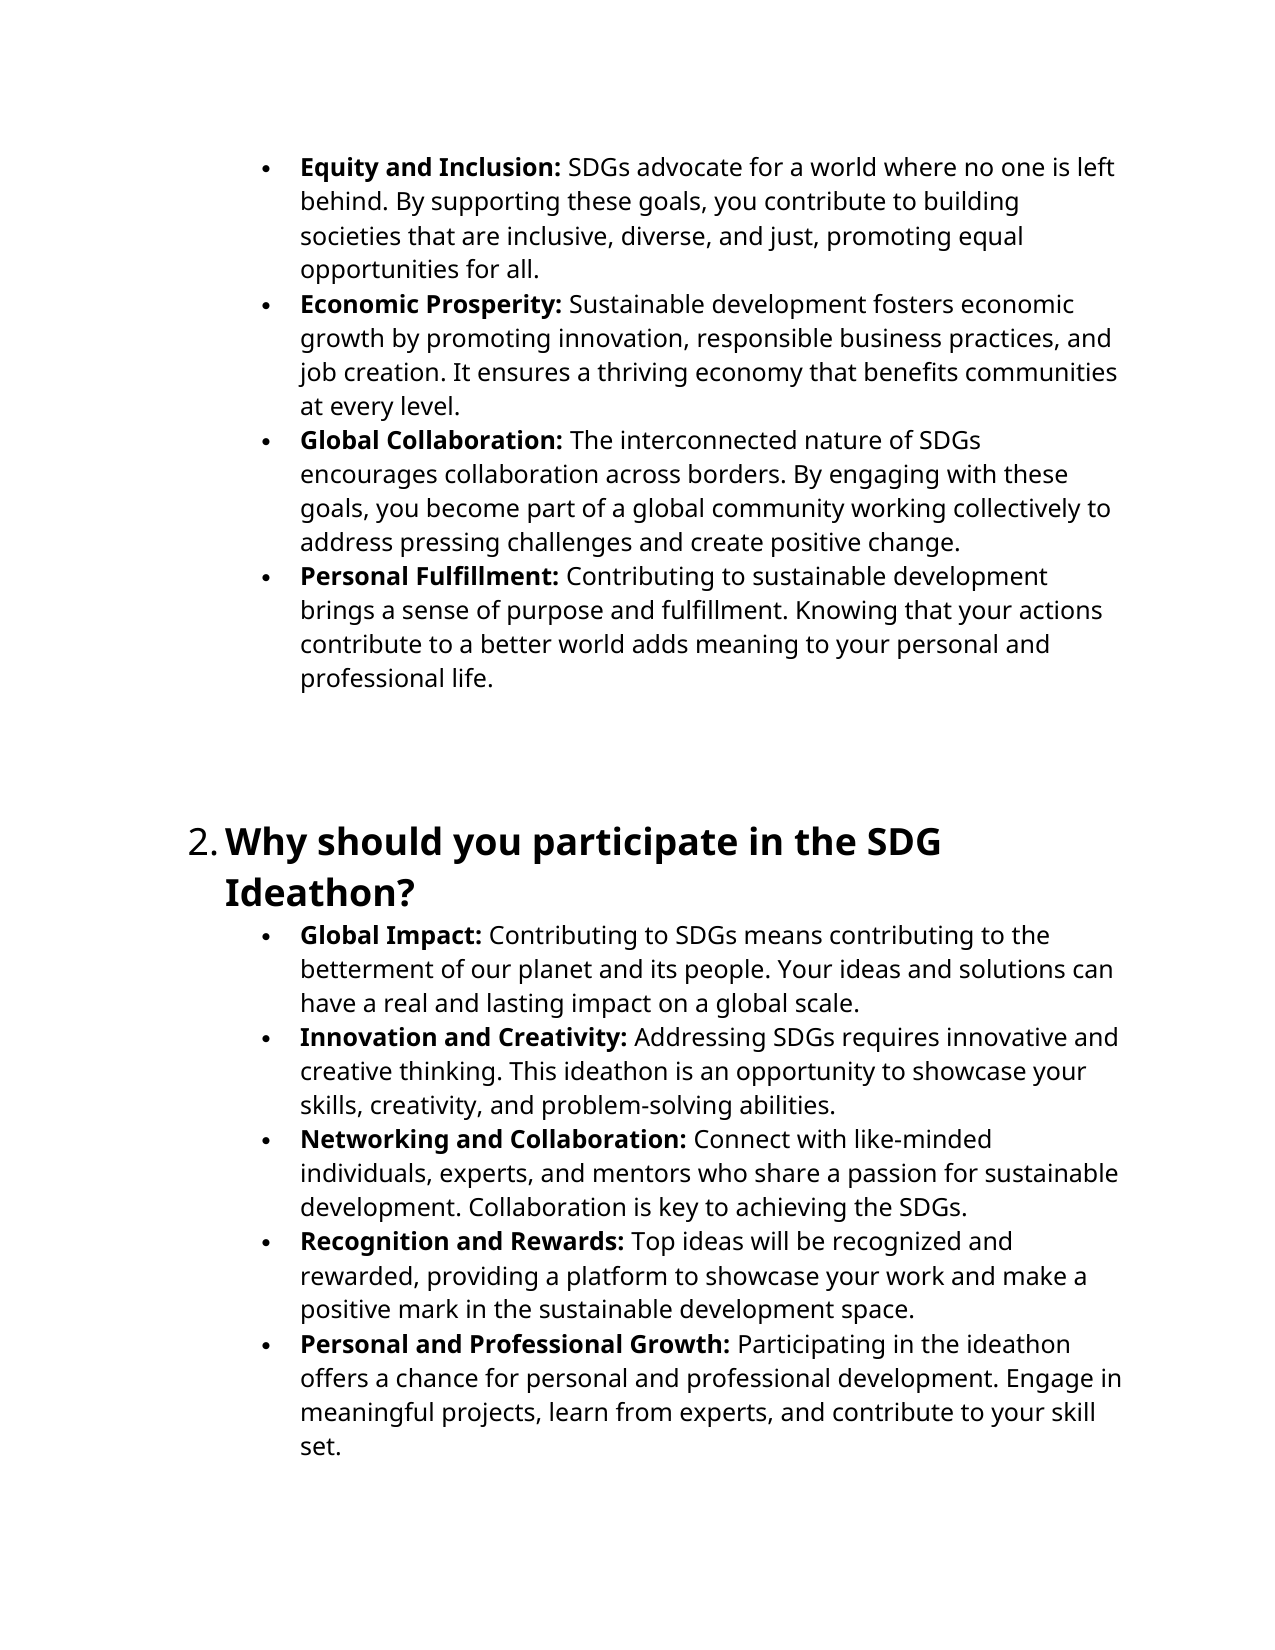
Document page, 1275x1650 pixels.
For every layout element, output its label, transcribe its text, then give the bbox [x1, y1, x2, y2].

list Global Collaboration: The interconnected nature of SDGs encourages collaboration across borders. By engaging with these goals, you become part of a global community working collectively to address pressing challenges and create positive change. [262, 422, 1125, 559]
list Personal Fulfillment: Contributing to sustainable development brings a sense of purpose and fulfillment. Knowing that your actions contribute to a better world adds meaning to your personal and professional life. [262, 559, 1125, 695]
list Recognition and Rewards: Top ideas will be recognized and rewarded, providing a platform to showcase your work and make a positive mark in the sustainable development space. [262, 1224, 1125, 1326]
list Personal and Professional Growth: Participating in the ideathon offers a chance for personal and professional development. Engage in meaningful projects, learn from experts, and contribute to your skill set. [262, 1326, 1125, 1462]
list Why should you participate in the SDG Ideathon? [187, 815, 1125, 917]
list Innovation and Creativity: Addressing SDGs requires innovative and creative thinking. This ideathon is an opportunity to showcase your skills, creativity, and problem-solving abilities. [262, 1020, 1125, 1122]
list Equity and Inclusion: SDGs advocate for a world where no one is left behind. By supporting these goals, you contribute to building societies that are inclusive, diverse, and just, promoting equal opportunities for all. [262, 150, 1125, 286]
list Economic Prosperity: Sustainable development fosters economic growth by promoting innovation, responsible business practices, and job creation. It ensures a thriving economy that benefits communities at every level. [262, 286, 1125, 422]
list Global Impact: Contributing to SDGs means contributing to the betterment of our planet and its people. Your ideas and solutions can have a real and lasting impact on a global scale. [262, 917, 1125, 1020]
list Networking and Collaboration: Connect with like-minded individuals, experts, and mentors who share a passion for sustainable development. Collaboration is key to achieving the SDGs. [262, 1122, 1125, 1224]
